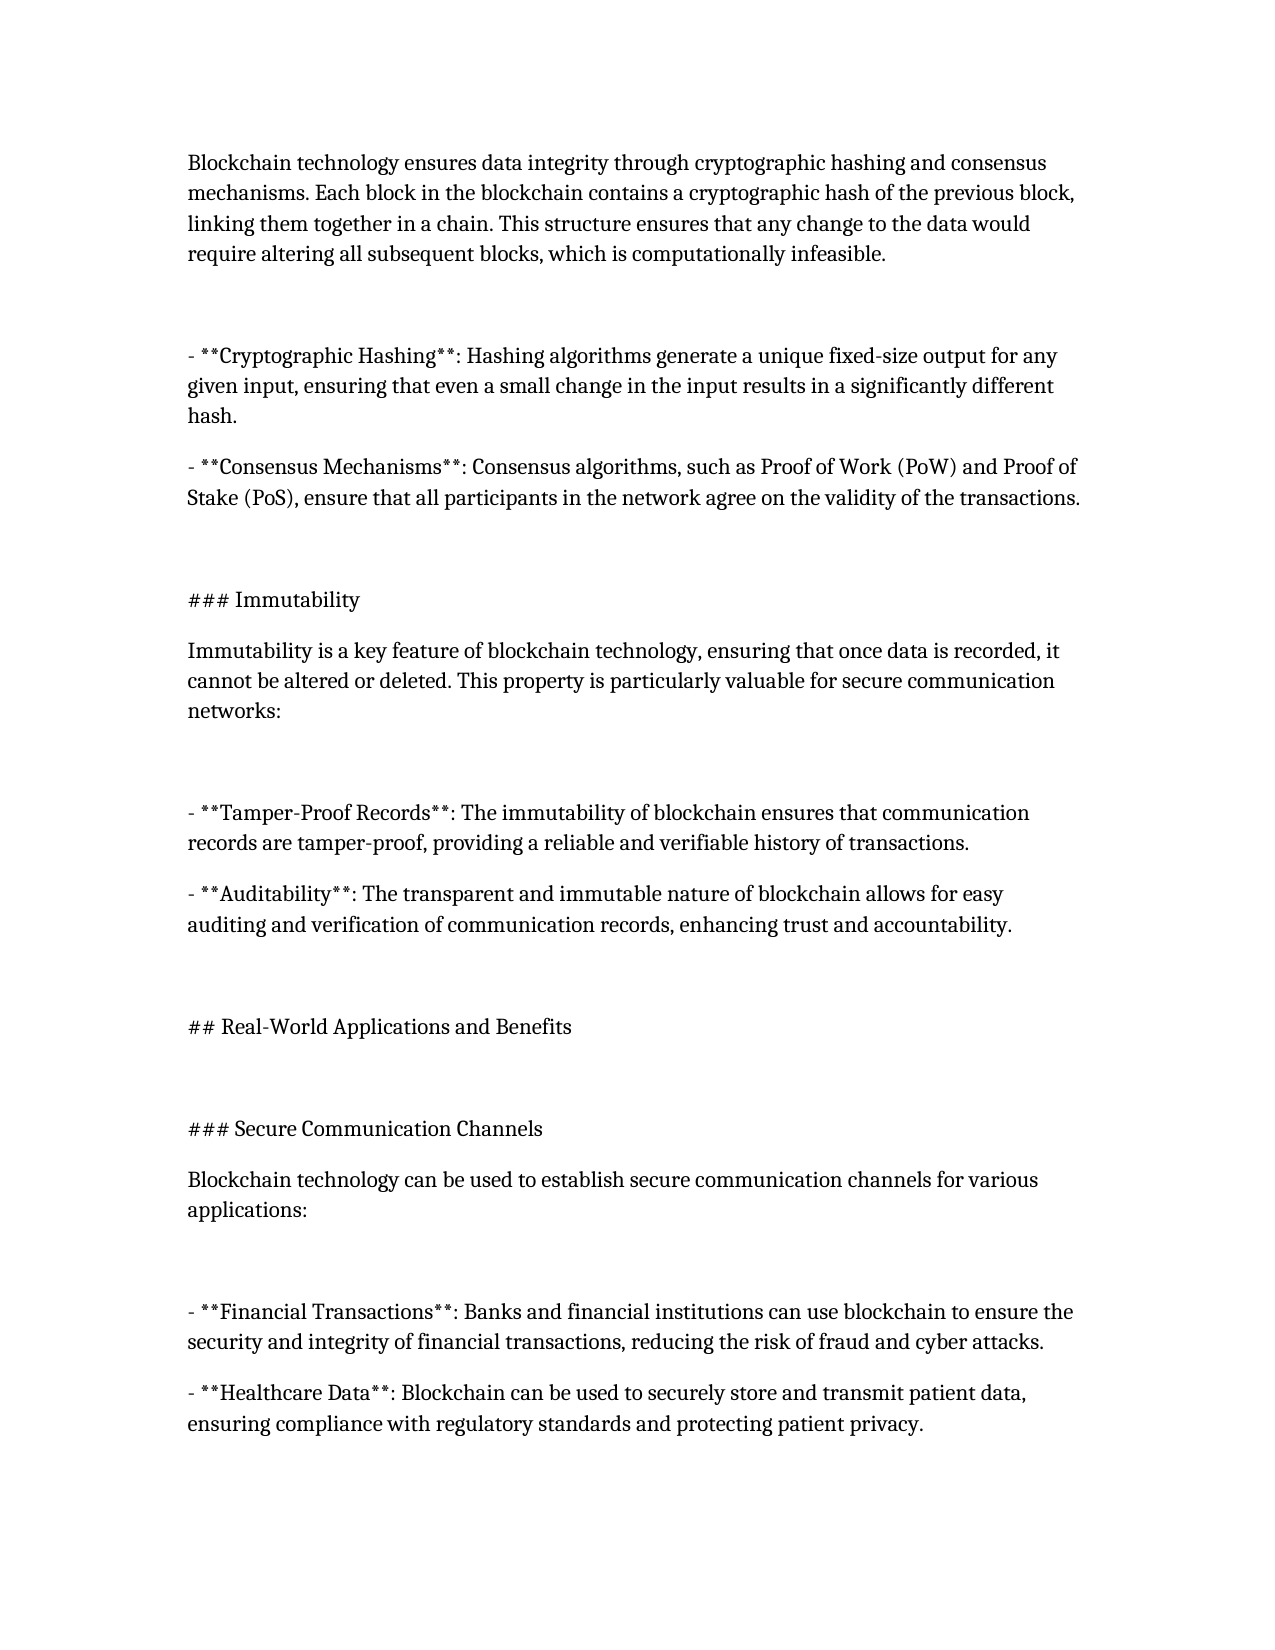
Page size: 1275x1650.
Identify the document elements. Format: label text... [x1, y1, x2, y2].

text Blockchain technology can be used to establish secure communication channels for various applications: [187, 1167, 1087, 1223]
text - **Consensus Mechanisms**: Consensus algorithms, such as Proof of Work (PoW) and Proof of Stake (PoS), ensure that all participants in the network agree on the validity of the transactions. [187, 454, 1087, 511]
text ## Real-World Applications and Benefits [187, 1013, 1087, 1040]
text - **Cryptographic Hashing**: Hashing algorithms generate a unique fixed-size output for any given input, ensuring that even a small change in the input results in a significantly different hash. [187, 343, 1087, 429]
text - **Healthcare Data**: Blockchain can be used to securely store and transmit patient data, ensuring compliance with regulatory standards and protecting patient privacy. [187, 1380, 1087, 1437]
text ### Secure Communication Channels [187, 1116, 1087, 1142]
text - **Financial Transactions**: Banks and financial institutions can use blockchain to ensure the security and integrity of financial transactions, reducing the risk of fraud and cyber attacks. [187, 1299, 1087, 1356]
text ### Immutability [187, 586, 1087, 613]
text Blockchain technology ensures data integrity through cryptographic hashing and consensus mechanisms. Each block in the blockchain contains a cryptographic hash of the previous block, linking them together in a chain. This structure ensures that any change to the data would require altering all subsequent blocks, which is computationally infeasible. [187, 150, 1087, 267]
text Immutability is a key feature of blockchain technology, ensuring that once data is recorded, it cannot be altered or deleted. This property is particularly valuable for secure communication networks: [187, 637, 1087, 724]
text - **Auditability**: The transparent and immutable nature of blockchain allows for easy auditing and verification of communication records, enhancing trust and accountability. [187, 881, 1087, 938]
text - **Tamper-Proof Records**: The immutability of blockchain ensures that communication records are tamper-proof, providing a reliable and verifiable history of transactions. [187, 800, 1087, 857]
